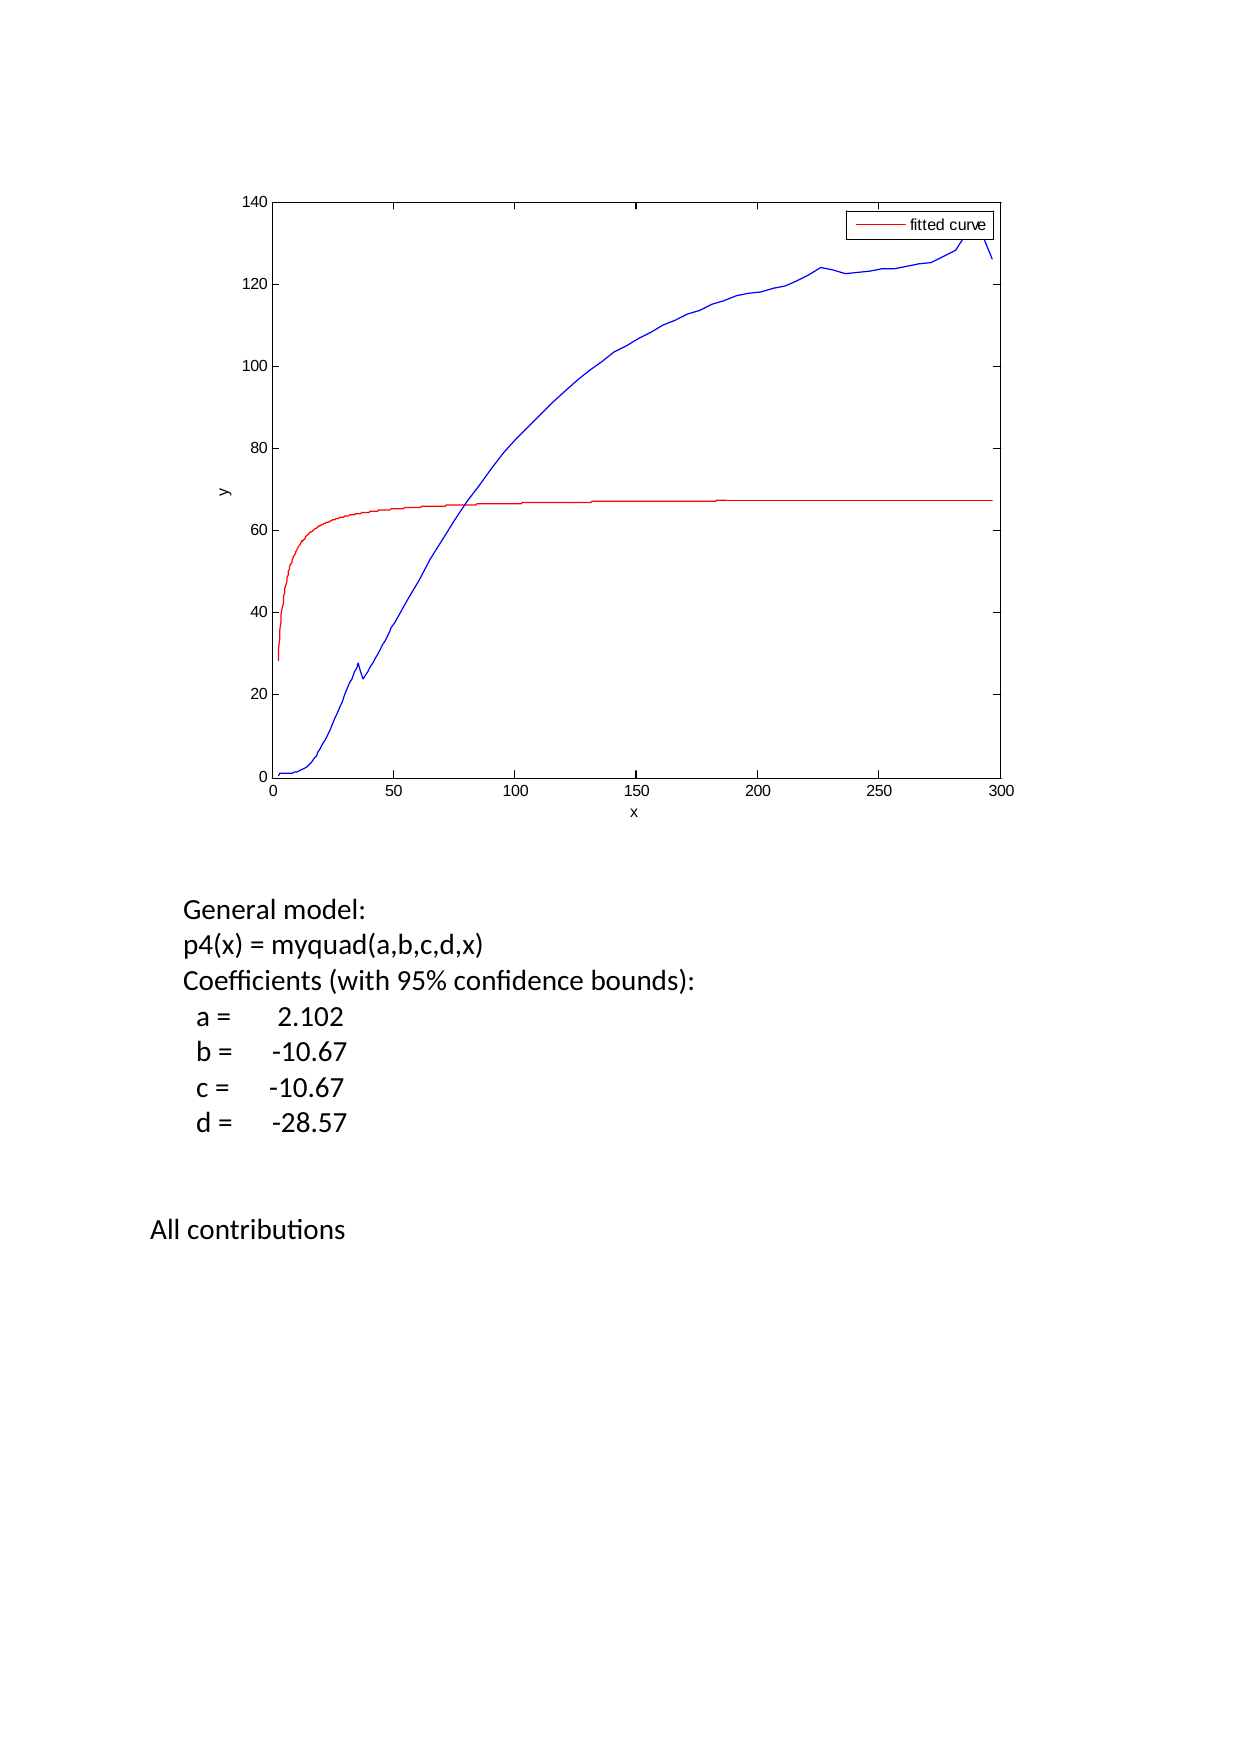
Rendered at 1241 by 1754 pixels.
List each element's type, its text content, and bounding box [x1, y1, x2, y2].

text p4(x) = myquad(a,b,c,d,x) [150, 926, 1090, 962]
text b = -10.67 [150, 1033, 1090, 1069]
text All contributions [150, 1211, 1090, 1247]
text Coefficients (with 95% confidence bounds): [150, 962, 1090, 998]
text General model: [150, 891, 1090, 926]
text c = -10.67 [150, 1069, 1090, 1104]
text a = 2.102 [150, 998, 1090, 1033]
text d = -28.57 [150, 1104, 1090, 1140]
